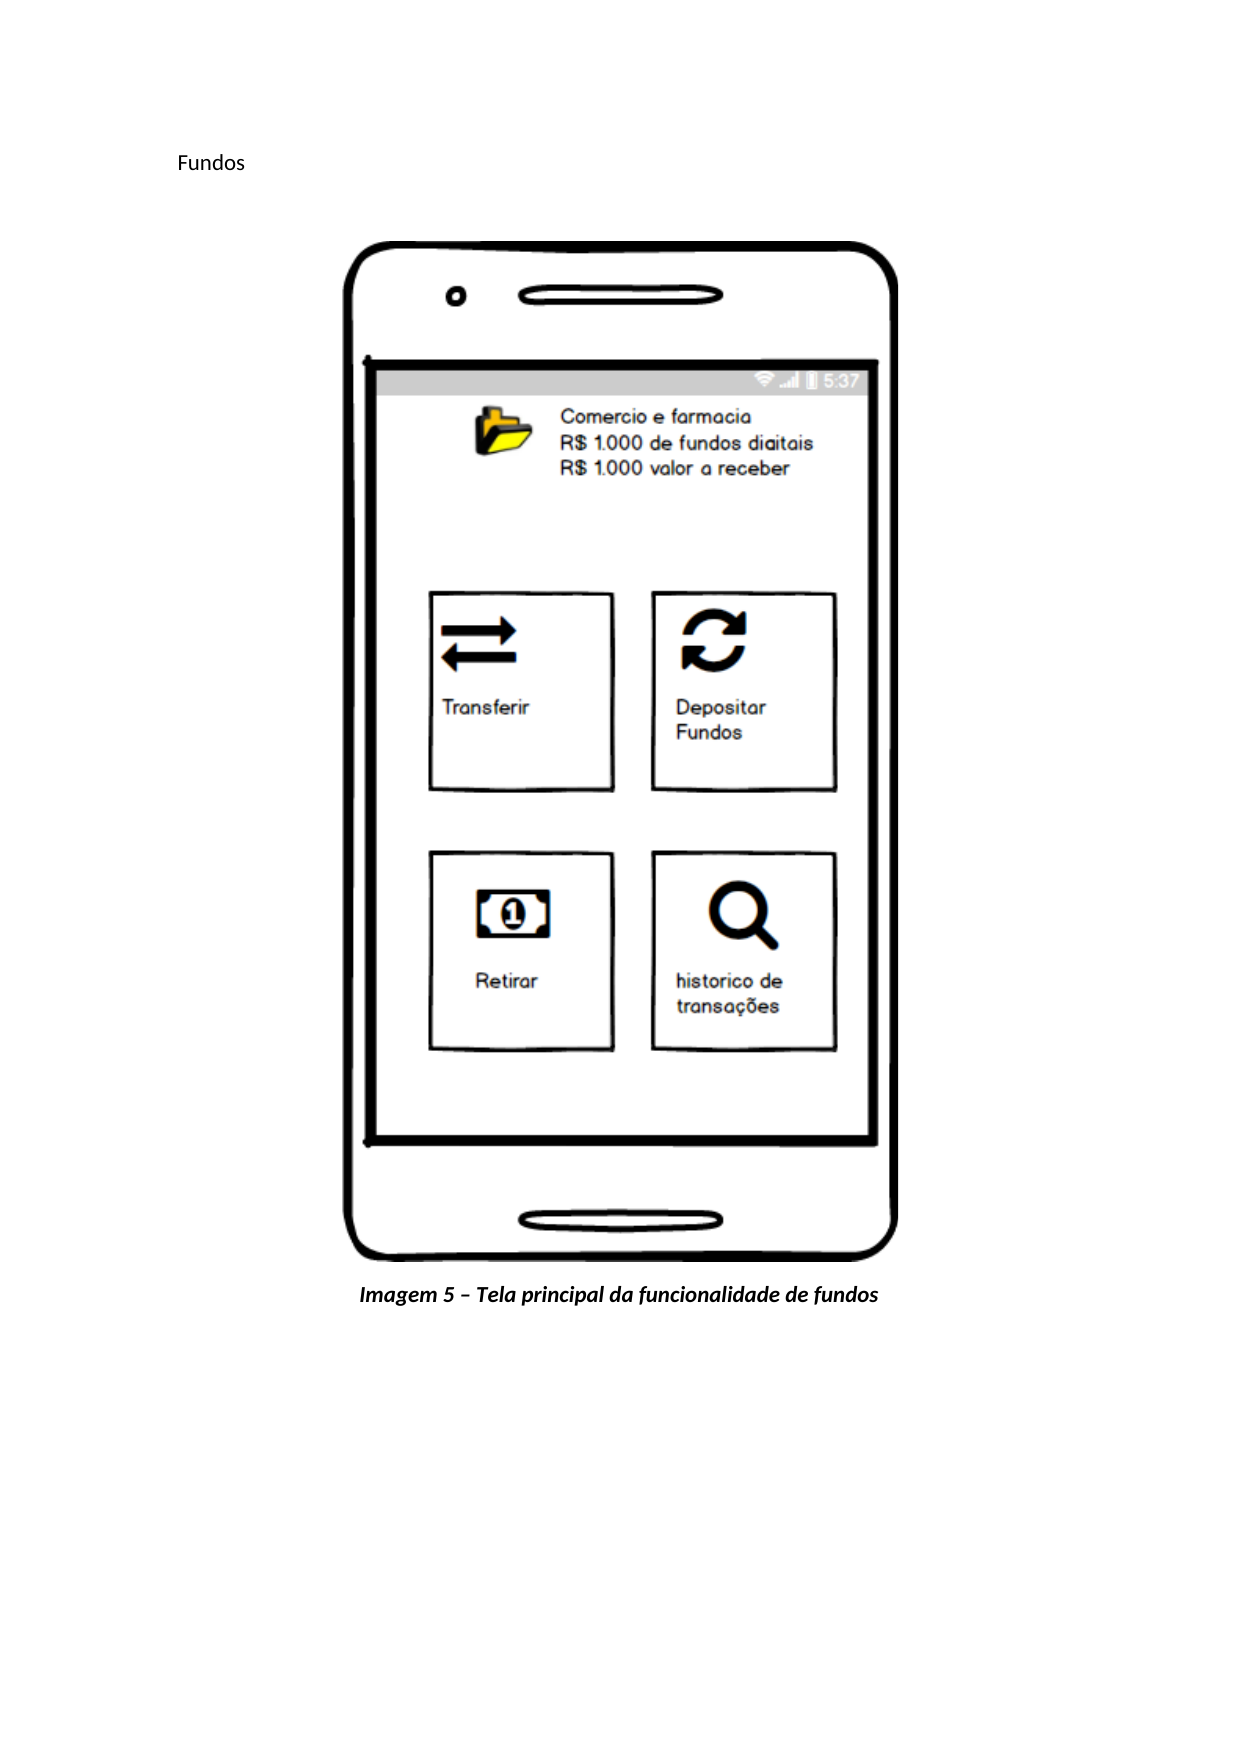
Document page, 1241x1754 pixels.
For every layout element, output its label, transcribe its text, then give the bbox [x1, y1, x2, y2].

text Fundos [177, 148, 1063, 176]
text Imagem 5 – Tela principal da funcionalidade de fundos [177, 1281, 1063, 1308]
picture [342, 241, 899, 1262]
